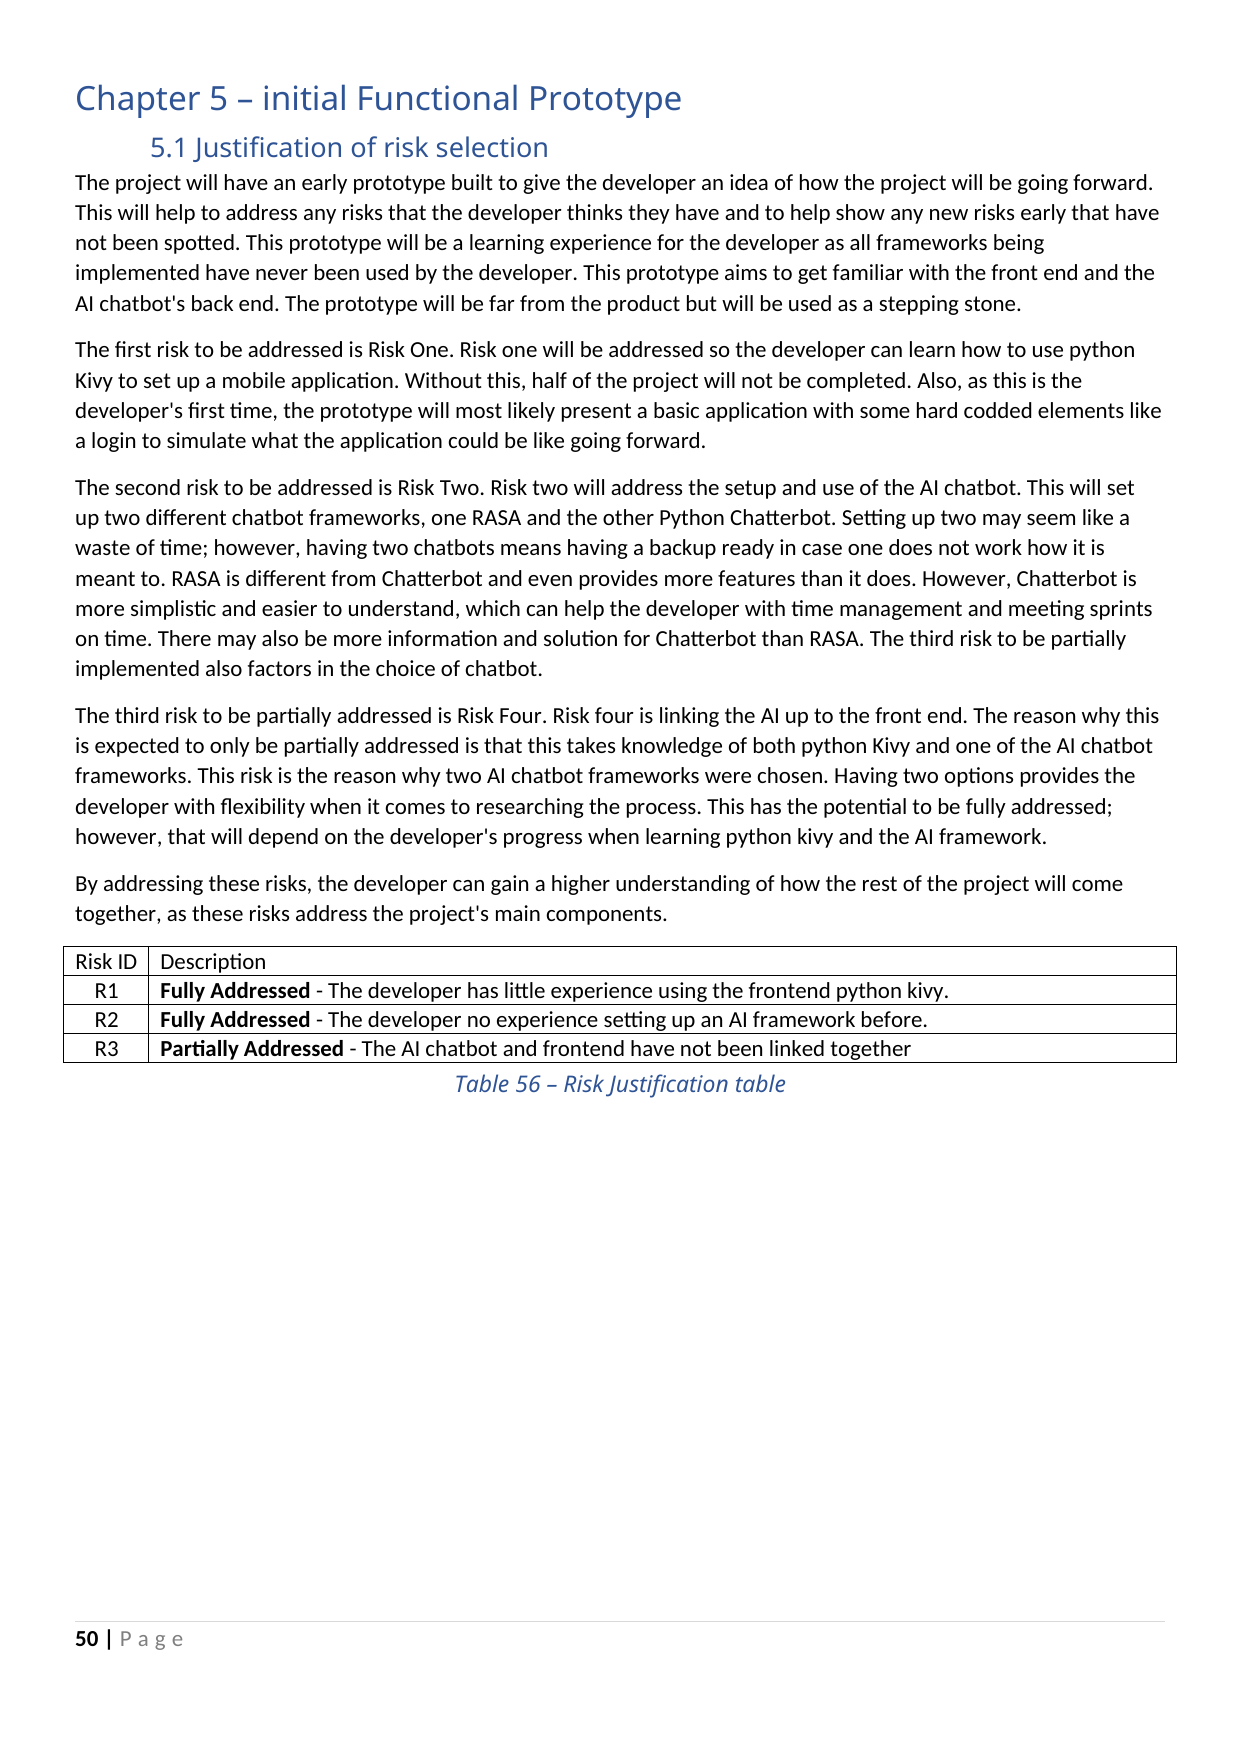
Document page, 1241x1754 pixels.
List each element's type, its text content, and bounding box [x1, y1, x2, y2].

subtitle Chapter 5 – initial Functional Prototype [75, 75, 1165, 120]
table_cell Fully Addressed - The developer has little experience using the frontend python kivy. [149, 976, 1176, 1004]
subtitle 5.1 Justification of risk selection [75, 128, 1165, 165]
text By addressing these risks, the developer can gain a higher understanding of how the rest of the project will come together, as these risks address the project's main components. [75, 869, 1165, 927]
text The first risk to be addressed is Risk One. Risk one will be addressed so the developer can learn how to use python Kivy to set up a mobile application. Without this, half of the project will not be completed. Also, as this is the developer's first time, the prototype will most likely present a basic application with some hard codded elements like a login to simulate what the application could be like going forward. [75, 336, 1165, 454]
text The second risk to be addressed is Risk Two. Risk two will address the setup and use of the AI chatbot. This will set up two different chatbot frameworks, one RASA and the other Python Chatterbot. Setting up two may seem like a waste of time; however, having two chatbots means having a backup ready in case one does not work how it is meant to. RASA is different from Chatterbot and even provides more features than it does. However, Chatterbot is more simplistic and easier to understand, which can help the developer with time management and meeting sprints on time. There may also be more information and solution for Chatterbot than RASA. The third risk to be partially implemented also factors in the choice of chatbot. [75, 473, 1165, 682]
table_header Description [149, 947, 1176, 975]
table_cell R2 [64, 1005, 148, 1033]
table_cell R3 [64, 1034, 148, 1062]
table_cell R1 [64, 976, 148, 1004]
text The project will have an early prototype built to give the developer an idea of how the project will be going forward. This will help to address any risks that the developer thinks they have and to help show any new risks early that have not been spotted. This prototype will be a learning experience for the developer as all frameworks being implemented have never been used by the developer. This prototype aims to get familiar with the front end and the AI chatbot's back end. The prototype will be far from the product but will be used as a stepping stone. [75, 168, 1165, 317]
table_header Risk ID [64, 947, 148, 975]
text The third risk to be partially addressed is Risk Four. Risk four is linking the AI up to the front end. The reason why this is expected to only be partially addressed is that this takes knowledge of both python Kivy and one of the AI chatbot frameworks. This risk is the reason why two AI chatbot frameworks were chosen. Having two options provides the developer with flexibility when it comes to researching the process. This has the potential to be fully addressed; however, that will depend on the developer's progress when learning python kivy and the AI framework. [75, 701, 1165, 850]
table_cell Fully Addressed - The developer no experience setting up an AI framework before. [149, 1005, 1176, 1033]
table_cell Partially Addressed - The AI chatbot and frontend have not been linked together [149, 1034, 1176, 1062]
subtitle Table 56 – Risk Justification table [75, 1067, 1165, 1099]
